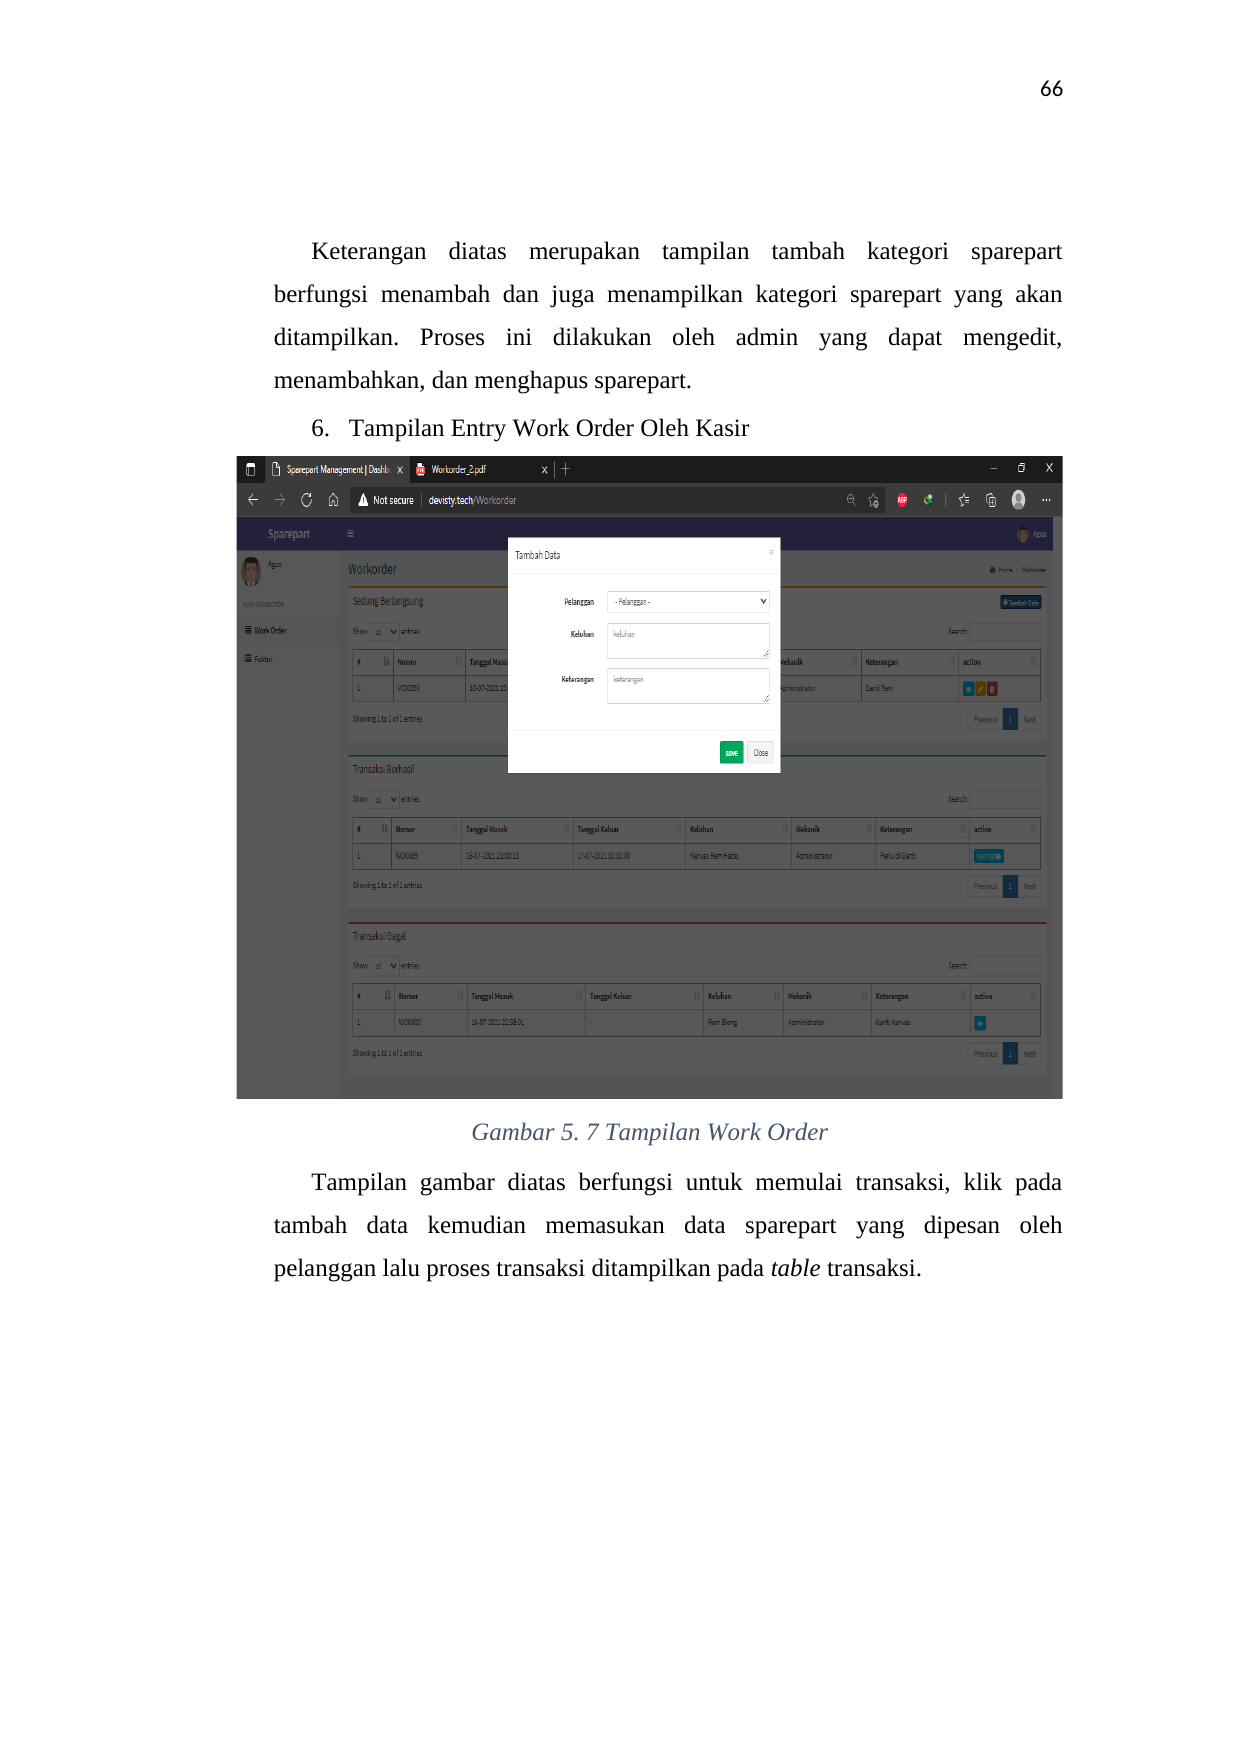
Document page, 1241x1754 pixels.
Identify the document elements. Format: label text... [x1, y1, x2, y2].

subtitle Tampilan Entry Work Order Oleh Kasir [311, 413, 1063, 442]
text Tampilan gambar diatas berfungsi untuk memulai transaksi, klik pada tambah data kemudian memasukan data sparepart yang dipesan oleh pelanggan lalu proses transaksi ditampilkan pada table transaksi. [273, 1167, 1063, 1282]
text Gambar 5. 7 Tampilan Work Order [236, 1117, 1063, 1146]
text Keterangan diatas merupakan tampilan tambah kategori sparepart berfungsi menambah dan juga menampilkan kategori sparepart yang akan ditampilkan. Proses ini dilakukan oleh admin yang dapat mengedit, menambahkan, dan menghapus sparepart. [273, 236, 1063, 394]
picture [236, 456, 1063, 1099]
